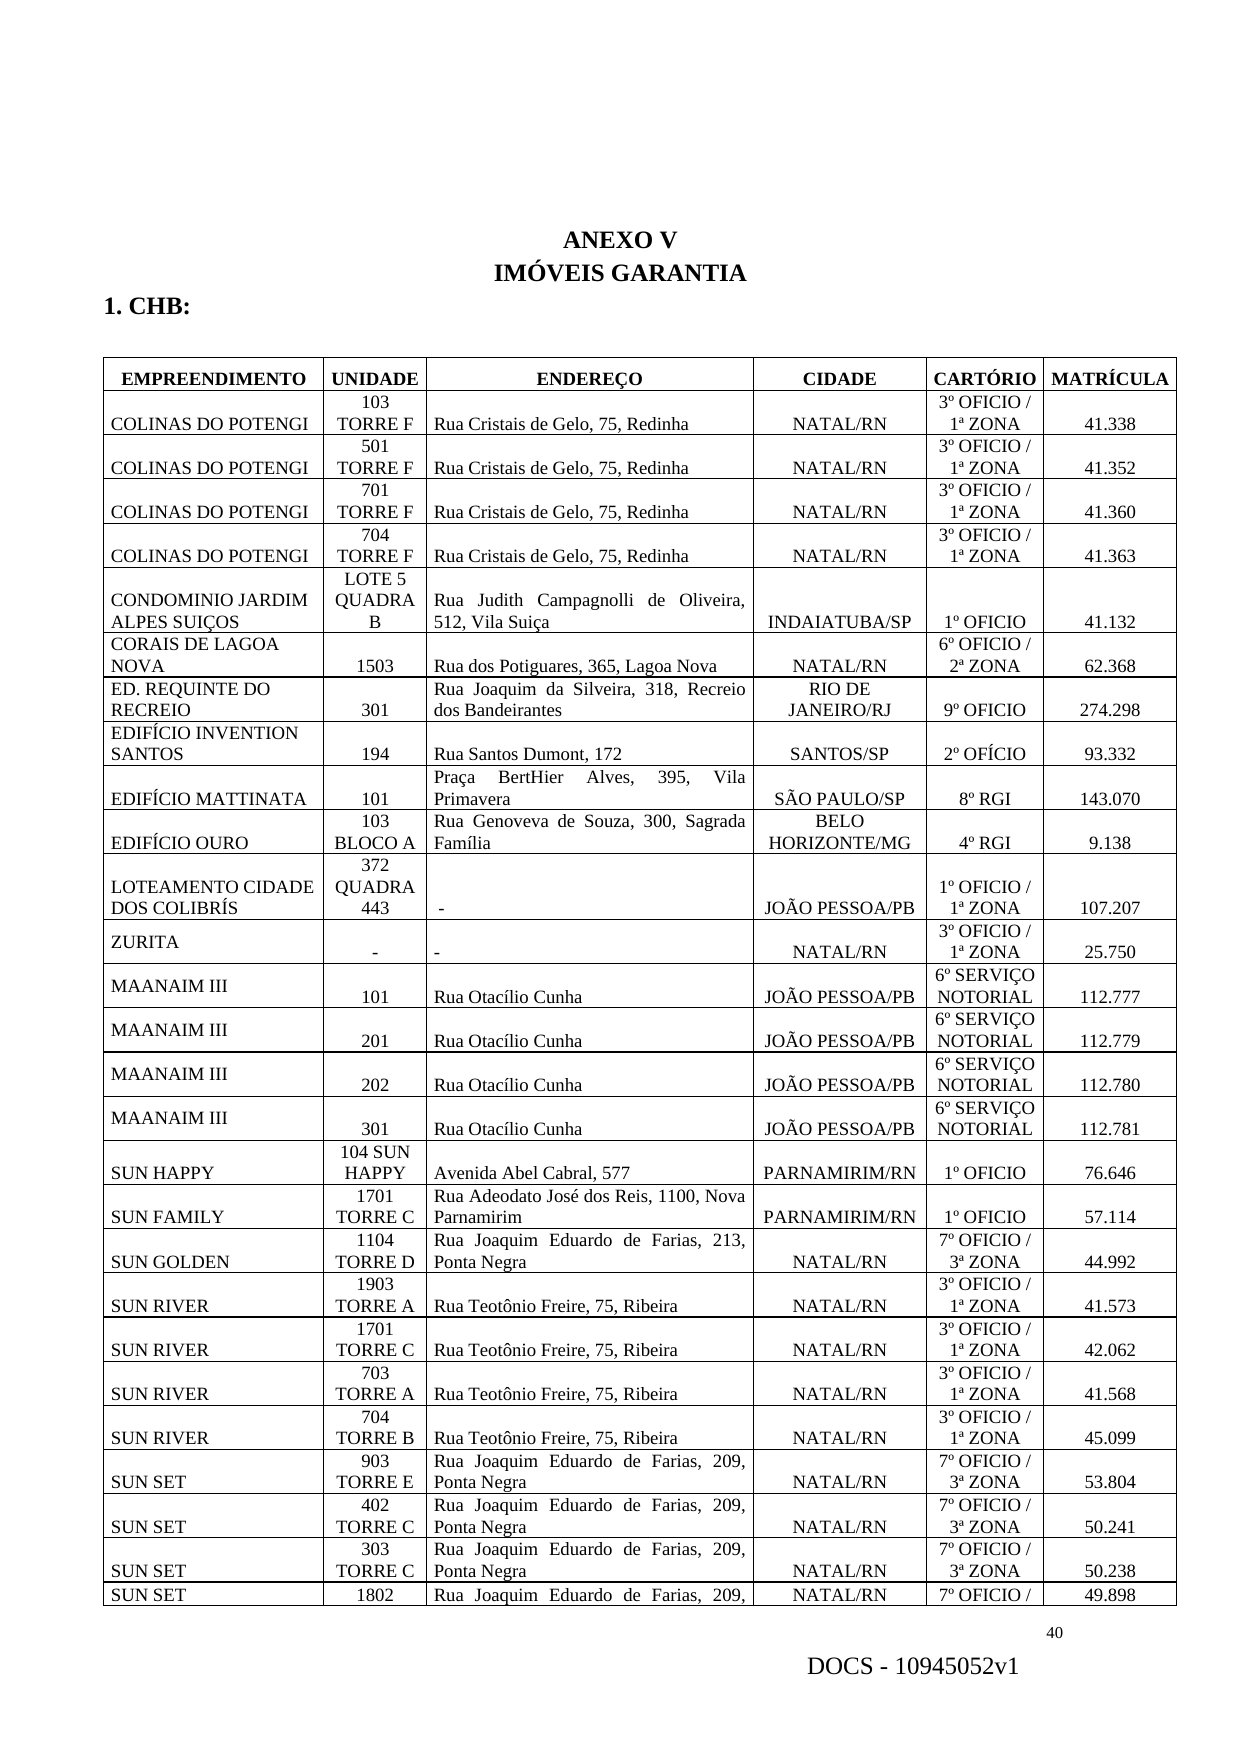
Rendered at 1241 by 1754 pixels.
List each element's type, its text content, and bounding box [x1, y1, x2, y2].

table_cell Rua Joaquim da Silveira, 318, Recreio dos Bandeirantes [427, 678, 753, 721]
table_cell 372 QUADRA 443 [324, 854, 426, 919]
table_cell Praça BertHier Alves, 395, Vila Primavera [427, 766, 753, 809]
table_cell NATAL/RN [754, 1229, 926, 1272]
table_cell JOÃO PESSOA/PB [754, 854, 926, 919]
table_cell 112.781 [1044, 1097, 1176, 1140]
table_cell 25.750 [1044, 920, 1176, 963]
table_cell 201 [324, 1008, 426, 1051]
table_cell 49.898 [1044, 1583, 1176, 1605]
table_cell 143.070 [1044, 766, 1176, 809]
table_cell SUN RIVER [104, 1318, 323, 1361]
table_cell 3º OFICIO / 1ª ZONA [927, 1406, 1043, 1449]
table_cell 3º OFICIO / 1ª ZONA [927, 479, 1043, 522]
table_cell Rua Teotônio Freire, 75, Ribeira [427, 1273, 753, 1316]
table_cell - [324, 920, 426, 963]
table_cell 112.779 [1044, 1008, 1176, 1051]
table_header EMPREENDIMENTO [104, 358, 323, 390]
table_cell 50.241 [1044, 1494, 1176, 1537]
table_cell 9.138 [1044, 810, 1176, 853]
table_cell SUN SET [104, 1583, 323, 1605]
table_cell EDIFÍCIO INVENTION SANTOS [104, 722, 323, 765]
table_cell 41.363 [1044, 524, 1176, 567]
table_cell 1104 TORRE D [324, 1229, 426, 1272]
table_cell RIO DE JANEIRO/RJ [754, 678, 926, 721]
table_cell 76.646 [1044, 1141, 1176, 1184]
table_cell 703 TORRE A [324, 1362, 426, 1405]
table_header UNIDADE [324, 358, 426, 390]
table_cell 7º OFICIO / 3ª ZONA [927, 1538, 1043, 1581]
table_cell 6º SERVIÇO NOTORIAL [927, 1053, 1043, 1096]
table_cell Rua Cristais de Gelo, 75, Redinha [427, 524, 753, 567]
table_cell LOTE 5 QUADRA B [324, 568, 426, 632]
table_cell 41.360 [1044, 479, 1176, 522]
table_cell 7º OFICIO / 3ª ZONA [927, 1229, 1043, 1272]
table_cell PARNAMIRIM/RN [754, 1185, 926, 1228]
table_cell 41.338 [1044, 391, 1176, 434]
table_cell NATAL/RN [754, 435, 926, 478]
table_cell LOTEAMENTO CIDADE DOS COLIBRÍS [104, 854, 323, 919]
table_cell 6º SERVIÇO NOTORIAL [927, 1097, 1043, 1140]
table_cell 3º OFICIO / 1ª ZONA [927, 1318, 1043, 1361]
table_cell 7º OFICIO / 3ª ZONA [927, 1494, 1043, 1537]
table_cell - [427, 854, 753, 919]
table_cell Rua Otacílio Cunha [427, 1008, 753, 1051]
table_cell MAANAIM III [104, 1097, 323, 1140]
table_cell MAANAIM III [104, 1008, 323, 1051]
table_header CARTÓRIO [927, 358, 1043, 390]
table_cell Rua Cristais de Gelo, 75, Redinha [427, 391, 753, 434]
table_cell SUN SET [104, 1538, 323, 1581]
table_cell COLINAS DO POTENGI [104, 479, 323, 522]
table_cell 7º OFICIO / 3ª ZONA [927, 1450, 1043, 1493]
table_cell Rua Teotônio Freire, 75, Ribeira [427, 1362, 753, 1405]
table_cell SUN RIVER [104, 1273, 323, 1316]
table_cell 112.780 [1044, 1053, 1176, 1096]
table_header ENDEREÇO [427, 358, 753, 390]
table_cell BELO HORIZONTE/MG [754, 810, 926, 853]
table_cell NATAL/RN [754, 1450, 926, 1493]
table_cell COLINAS DO POTENGI [104, 391, 323, 434]
table_cell Rua Otacílio Cunha [427, 1097, 753, 1140]
table_cell 1802 TORRE A [324, 1583, 426, 1605]
table_cell SUN SET [104, 1494, 323, 1537]
table_cell ZURITA [104, 920, 323, 963]
table_header MATRÍCULA [1044, 358, 1176, 390]
table_cell NATAL/RN [754, 479, 926, 522]
table_cell Rua Adeodato José dos Reis, 1100, Nova Parnamirim [427, 1185, 753, 1228]
table_cell 7º OFICIO / 3ª ZONA [927, 1583, 1043, 1605]
table_cell Rua Cristais de Gelo, 75, Redinha [427, 479, 753, 522]
table_cell 112.777 [1044, 964, 1176, 1007]
table_cell 6º OFICIO / 2ª ZONA [927, 633, 1043, 676]
table_cell 104 SUN HAPPY [324, 1141, 426, 1184]
table_cell Rua Teotônio Freire, 75, Ribeira [427, 1318, 753, 1361]
table_cell 3º OFICIO / 1ª ZONA [927, 1273, 1043, 1316]
table_cell 202 [324, 1053, 426, 1096]
table_cell 8º RGI [927, 766, 1043, 809]
table_cell 704 TORRE B [324, 1406, 426, 1449]
table_cell NATAL/RN [754, 1494, 926, 1537]
table_cell 41.568 [1044, 1362, 1176, 1405]
table_cell SÃO PAULO/SP [754, 766, 926, 809]
table_cell 6º SERVIÇO NOTORIAL [927, 1008, 1043, 1051]
table_cell 44.992 [1044, 1229, 1176, 1272]
table_cell 1º OFICIO / 1ª ZONA [927, 854, 1043, 919]
table_cell 41.352 [1044, 435, 1176, 478]
table_cell EDIFÍCIO OURO [104, 810, 323, 853]
table_cell Rua Cristais de Gelo, 75, Redinha [427, 435, 753, 478]
table_cell 194 [324, 722, 426, 765]
table_header CIDADE [754, 358, 926, 390]
table_cell MAANAIM III [104, 964, 323, 1007]
table_cell 42.062 [1044, 1318, 1176, 1361]
table_cell COLINAS DO POTENGI [104, 524, 323, 567]
table_cell JOÃO PESSOA/PB [754, 1097, 926, 1140]
table_cell 3º OFICIO / 1ª ZONA [927, 435, 1043, 478]
table_cell SUN GOLDEN [104, 1229, 323, 1272]
table_cell SANTOS/SP [754, 722, 926, 765]
table_cell NATAL/RN [754, 1318, 926, 1361]
table_cell NATAL/RN [754, 524, 926, 567]
table_cell SUN FAMILY [104, 1185, 323, 1228]
table_cell ED. REQUINTE DO RECREIO [104, 678, 323, 721]
table_cell 41.573 [1044, 1273, 1176, 1316]
table_cell JOÃO PESSOA/PB [754, 1053, 926, 1096]
table_cell Rua Joaquim Eduardo de Farias, 209, Ponta Negra [427, 1450, 753, 1493]
table_cell 9º OFICIO [927, 678, 1043, 721]
table_cell 103 TORRE F [324, 391, 426, 434]
table_cell 4º RGI [927, 810, 1043, 853]
table_cell Avenida Abel Cabral, 577 [427, 1141, 753, 1184]
table_cell 3º OFICIO / 1ª ZONA [927, 524, 1043, 567]
table_cell 704 TORRE F [324, 524, 426, 567]
table_cell JOÃO PESSOA/PB [754, 964, 926, 1007]
table_cell Rua Otacílio Cunha [427, 1053, 753, 1096]
table_cell NATAL/RN [754, 1583, 926, 1605]
table_cell 45.099 [1044, 1406, 1176, 1449]
table_cell 6º SERVIÇO NOTORIAL [927, 964, 1043, 1007]
table_cell 1º OFICIO [927, 568, 1043, 632]
table_cell 53.804 [1044, 1450, 1176, 1493]
table_cell Rua Genoveva de Souza, 300, Sagrada Família [427, 810, 753, 853]
table_cell NATAL/RN [754, 633, 926, 676]
table_cell 41.132 [1044, 568, 1176, 632]
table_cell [427, 1583, 753, 1605]
table_cell SUN RIVER [104, 1362, 323, 1405]
table_cell SUN SET [104, 1450, 323, 1493]
table_cell NATAL/RN [754, 391, 926, 434]
table_cell 1º OFICIO [927, 1141, 1043, 1184]
table_cell 1503 [324, 633, 426, 676]
table_cell 103 BLOCO A [324, 810, 426, 853]
table_cell 1º OFICIO [927, 1185, 1043, 1228]
table_cell Rua Joaquim Eduardo de Farias, 213, Ponta Negra [427, 1229, 753, 1272]
table_cell Rua Joaquim Eduardo de Farias, 209, Ponta Negra [427, 1494, 753, 1537]
table_cell 57.114 [1044, 1185, 1176, 1228]
table_cell 3º OFICIO / 1ª ZONA [927, 391, 1043, 434]
table_cell 303 TORRE C [324, 1538, 426, 1581]
table_cell 50.238 [1044, 1538, 1176, 1581]
table_cell EDIFÍCIO MATTINATA [104, 766, 323, 809]
table_cell 301 [324, 678, 426, 721]
table_cell Rua Teotônio Freire, 75, Ribeira [427, 1406, 753, 1449]
table_cell 1701 TORRE C [324, 1185, 426, 1228]
table_cell 1903 TORRE A [324, 1273, 426, 1316]
text IMÓVEIS GARANTIA [177, 258, 1063, 287]
table_cell 274.298 [1044, 678, 1176, 721]
table_cell SUN HAPPY [104, 1141, 323, 1184]
table_cell 501 TORRE F [324, 435, 426, 478]
table_cell 2º OFÍCIO [927, 722, 1043, 765]
table_cell NATAL/RN [754, 1406, 926, 1449]
table_cell 903 TORRE E [324, 1450, 426, 1493]
table_cell MAANAIM III [104, 1053, 323, 1096]
table_cell NATAL/RN [754, 1538, 926, 1581]
text ANEXO V [177, 225, 1063, 254]
text 1. CHB: [103, 291, 1063, 320]
table_cell 101 [324, 766, 426, 809]
table_cell 301 [324, 1097, 426, 1140]
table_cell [427, 1538, 753, 1581]
table_cell SUN RIVER [104, 1406, 323, 1449]
table_cell CONDOMINIO JARDIM ALPES SUIÇOS [104, 568, 323, 632]
table_cell INDAIATUBA/SP [754, 568, 926, 632]
table_cell 3º OFICIO / 1ª ZONA [927, 1362, 1043, 1405]
table_cell NATAL/RN [754, 1362, 926, 1405]
table_cell Rua Judith Campagnolli de Oliveira, 512, Vila Suiça [427, 568, 753, 632]
table_cell CORAIS DE LAGOA NOVA [104, 633, 323, 676]
table_cell 1701 TORRE C [324, 1318, 426, 1361]
table_cell 701 TORRE F [324, 479, 426, 522]
table_cell Rua Santos Dumont, 172 [427, 722, 753, 765]
table_cell 101 [324, 964, 426, 1007]
table_cell NATAL/RN [754, 920, 926, 963]
table_cell PARNAMIRIM/RN [754, 1141, 926, 1184]
table_cell 3º OFICIO / 1ª ZONA [927, 920, 1043, 963]
table_cell Rua Otacílio Cunha [427, 964, 753, 1007]
table_cell 93.332 [1044, 722, 1176, 765]
table_cell - [427, 920, 753, 963]
table_cell 107.207 [1044, 854, 1176, 919]
table_cell JOÃO PESSOA/PB [754, 1008, 926, 1051]
table_cell 62.368 [1044, 633, 1176, 676]
table_cell Rua dos Potiguares, 365, Lagoa Nova [427, 633, 753, 676]
table_cell 402 TORRE C [324, 1494, 426, 1537]
table_cell NATAL/RN [754, 1273, 926, 1316]
table_cell COLINAS DO POTENGI [104, 435, 323, 478]
